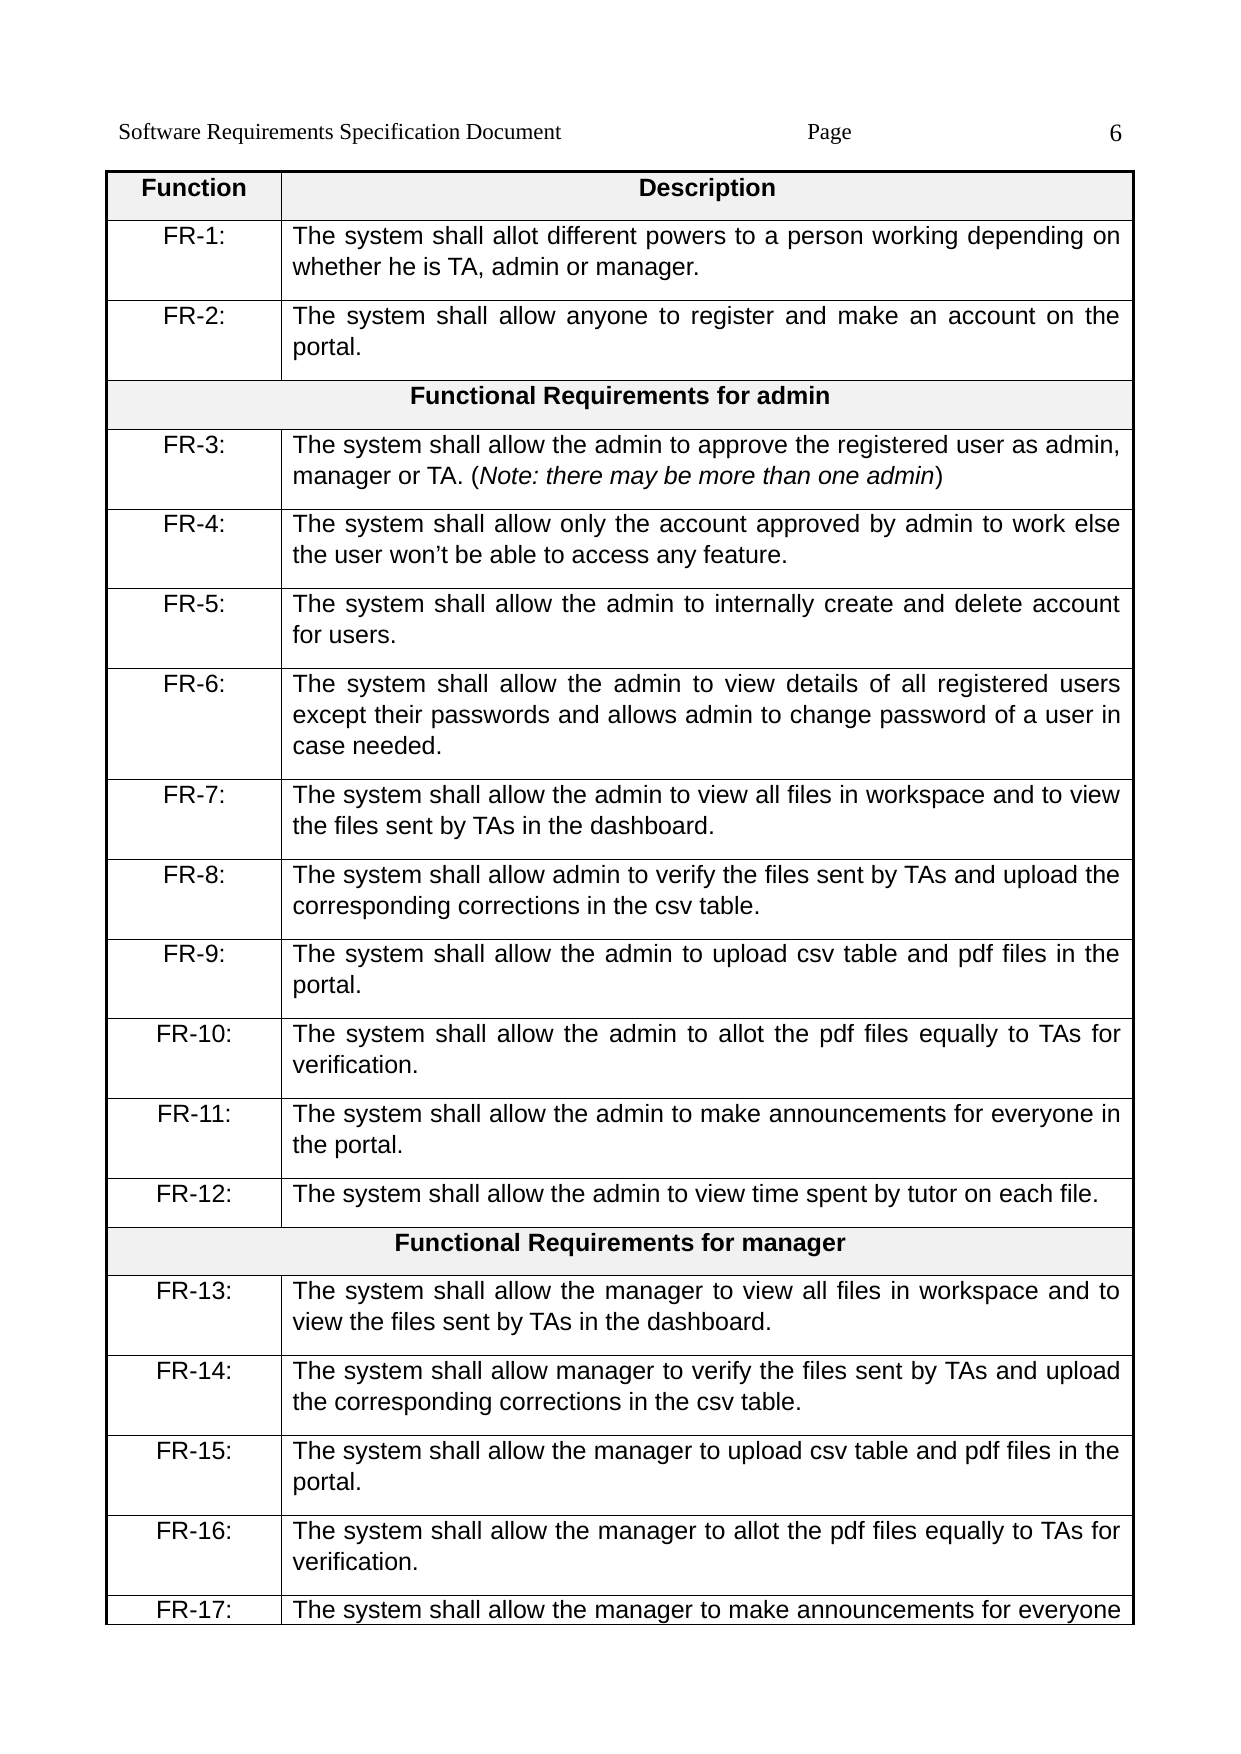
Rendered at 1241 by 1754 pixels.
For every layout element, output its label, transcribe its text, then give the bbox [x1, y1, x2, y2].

table_cell The system shall allow the admin to upload csv table and pdf files in the portal. [282, 940, 1132, 1018]
table_cell FR-10: [108, 1019, 281, 1098]
table_cell The system shall allow anyone to register and make an account on the portal. [282, 301, 1132, 380]
table_cell FR-4: [108, 510, 281, 588]
table_cell The system shall allow only the account approved by admin to work else the user won’t be able to access any feature. [282, 510, 1132, 588]
table_cell The system shall allow manager to verify the files sent by TAs and upload the corresponding corrections in the csv table. [282, 1356, 1132, 1435]
table_header Description [282, 173, 1132, 220]
table_cell FR-2: [108, 301, 281, 380]
table_cell Functional Requirements for manager [108, 1228, 1132, 1275]
table_cell FR-5: [108, 589, 281, 668]
table_cell The system shall allow the manager to view all files in workspace and to view the files sent by TAs in the dashboard. [282, 1276, 1132, 1355]
table_header Function [108, 173, 281, 220]
table_cell FR-12: [108, 1179, 281, 1227]
table_cell The system shall allow admin to verify the files sent by TAs and upload the corresponding corrections in the csv table. [282, 860, 1132, 938]
table_cell The system shall allow the admin to view time spent by tutor on each file. [282, 1179, 1132, 1227]
table_cell FR-3: [108, 430, 281, 508]
table_cell FR-1: [108, 221, 281, 300]
table_cell The system shall allow the admin to internally create and delete account for users. [282, 589, 1132, 668]
table_cell FR-9: [108, 940, 281, 1018]
table_cell FR-13: [108, 1276, 281, 1355]
table_cell FR-16: [108, 1516, 281, 1594]
table_cell FR-6: [108, 669, 281, 779]
table_cell Functional Requirements for admin [108, 381, 1132, 429]
table_cell The system shall allow the admin to allot the pdf files equally to TAs for verification. [282, 1019, 1132, 1098]
table_cell FR-11: [108, 1099, 281, 1178]
table_cell The system shall allow the manager to allot the pdf files equally to TAs for verification. [282, 1516, 1132, 1594]
table_cell The system shall allow the admin to view all files in workspace and to view the files sent by TAs in the dashboard. [282, 780, 1132, 859]
table_cell FR-8: [108, 860, 281, 938]
table_cell FR-14: [108, 1356, 281, 1435]
table_cell The system shall allow the manager to upload csv table and pdf files in the portal. [282, 1436, 1132, 1515]
table_cell The system shall allow the admin to approve the registered user as admin, manager or TA. (Note: there may be more than one admin) [282, 430, 1132, 508]
table_cell FR-7: [108, 780, 281, 859]
table_cell The system shall allow the admin to view details of all registered users except their passwords and allows admin to change password of a user in case needed. [282, 669, 1132, 779]
table_cell FR-17: [108, 1596, 281, 1624]
table_cell The system shall allot different powers to a person working depending on whether he is TA, admin or manager. [282, 221, 1132, 300]
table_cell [282, 1596, 1132, 1624]
table_cell FR-15: [108, 1436, 281, 1515]
table_cell The system shall allow the admin to make announcements for everyone in the portal. [282, 1099, 1132, 1178]
